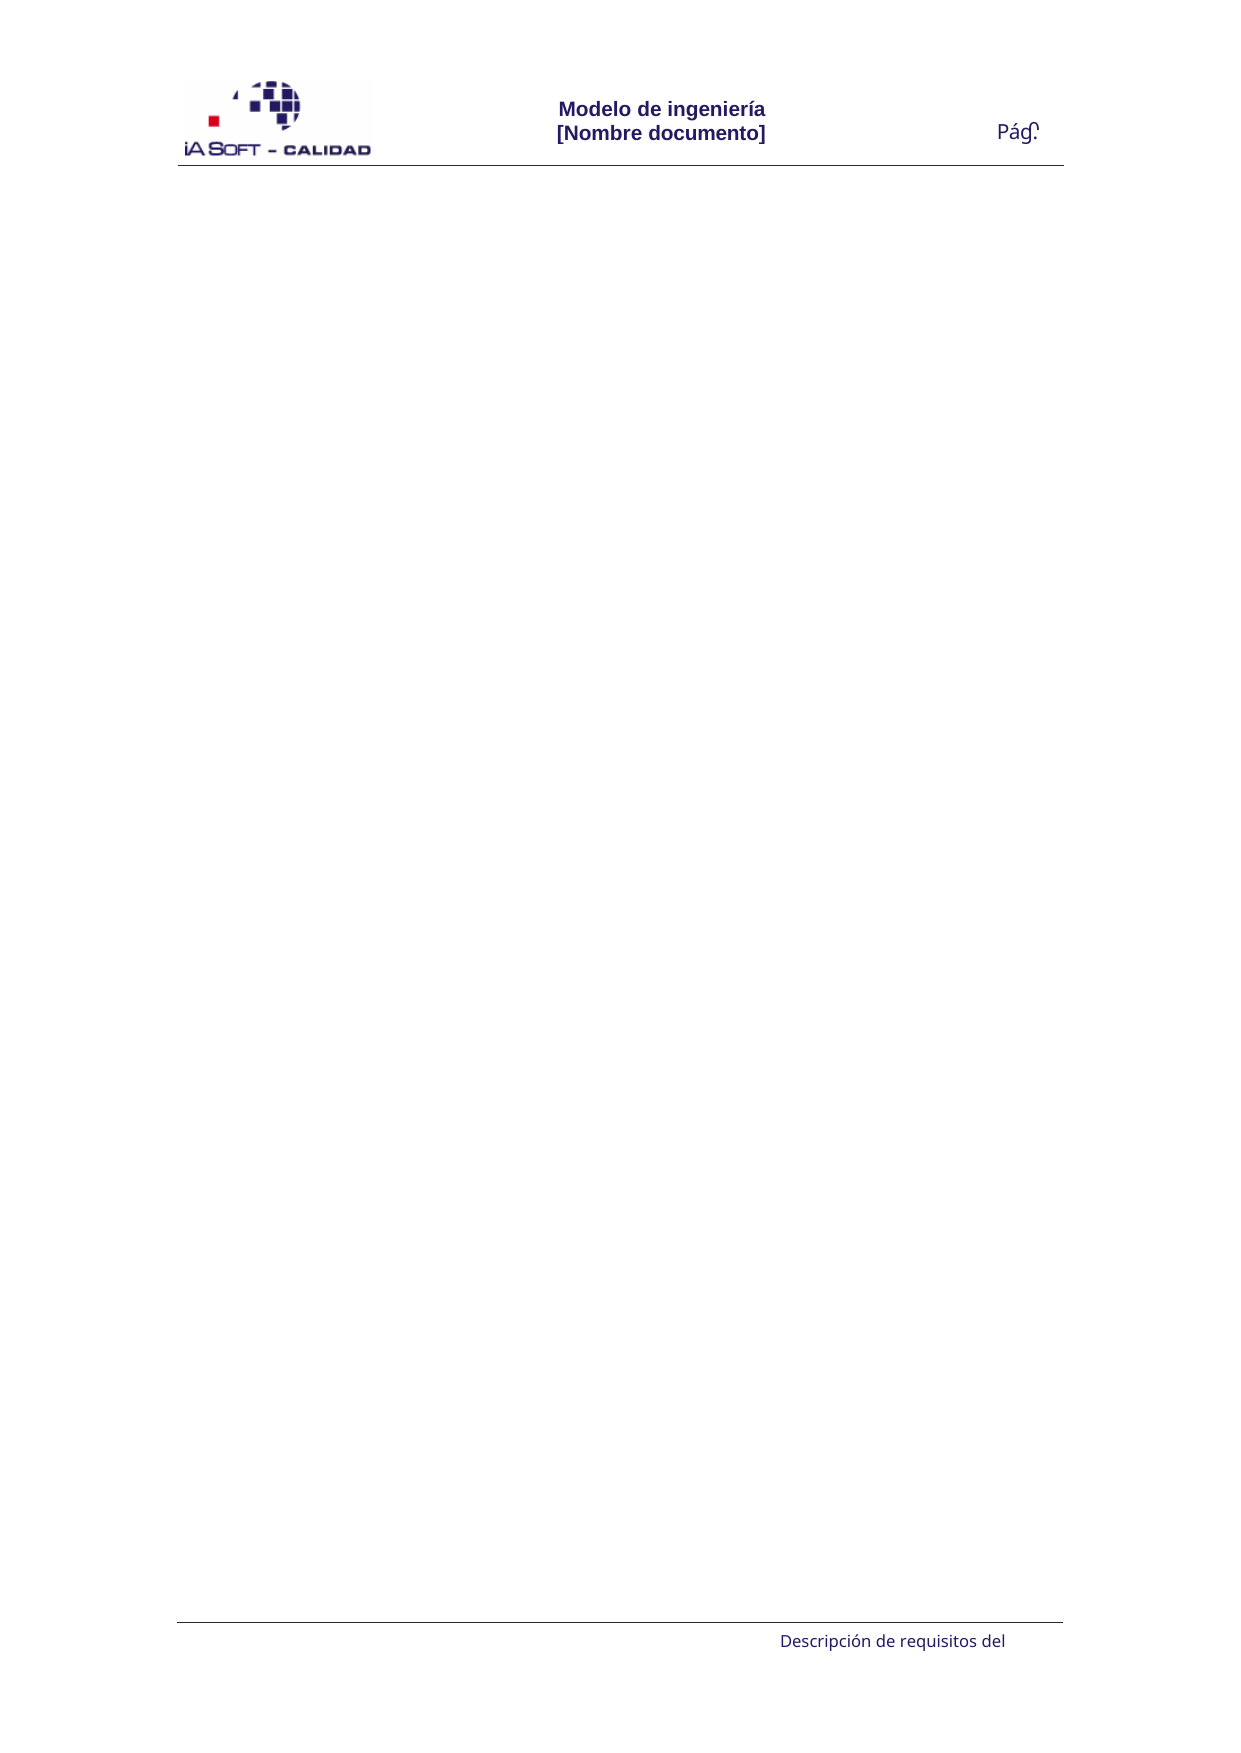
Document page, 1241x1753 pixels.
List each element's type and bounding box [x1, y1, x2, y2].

picture [185, 81, 374, 159]
